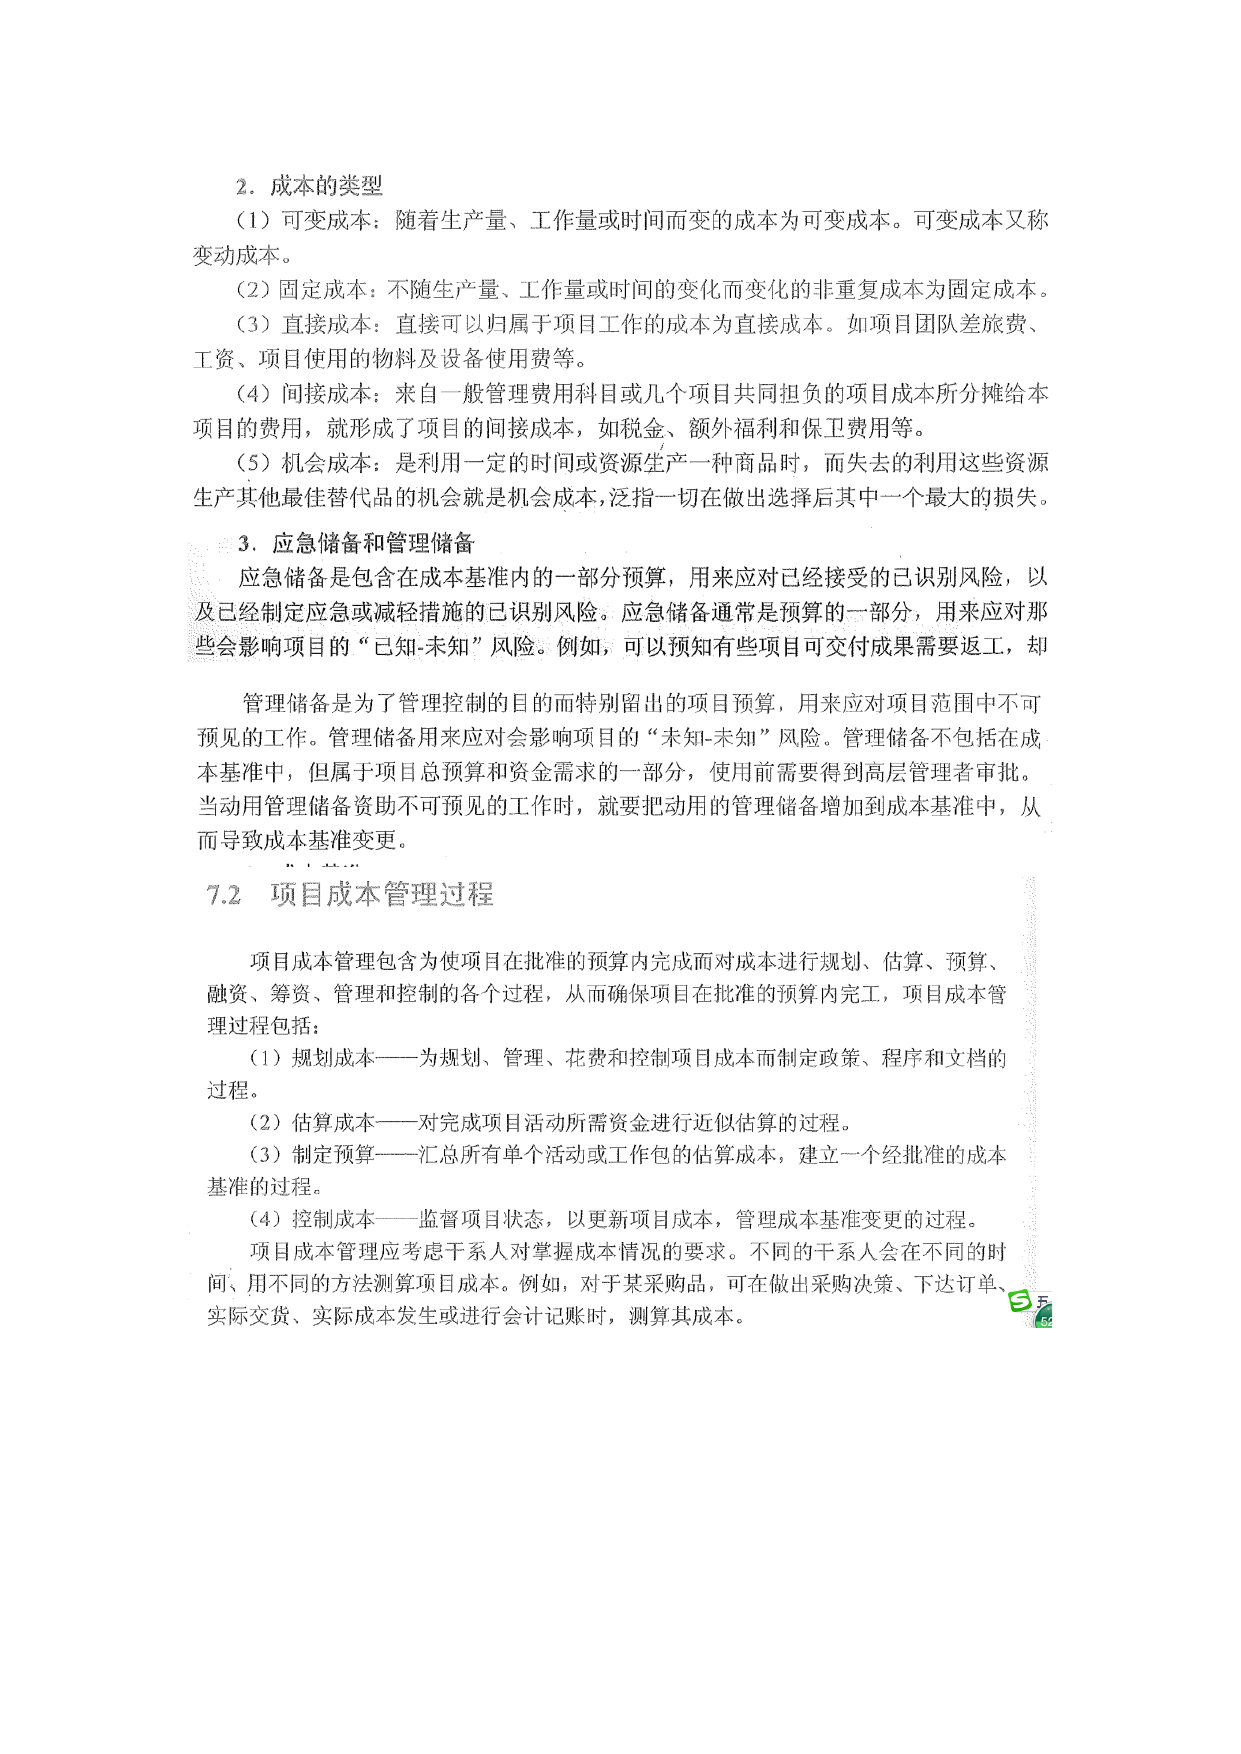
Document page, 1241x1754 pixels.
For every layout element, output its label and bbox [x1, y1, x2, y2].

picture [187, 519, 1052, 662]
picture [187, 162, 1053, 513]
picture [187, 877, 1053, 1328]
picture [187, 682, 1053, 867]
